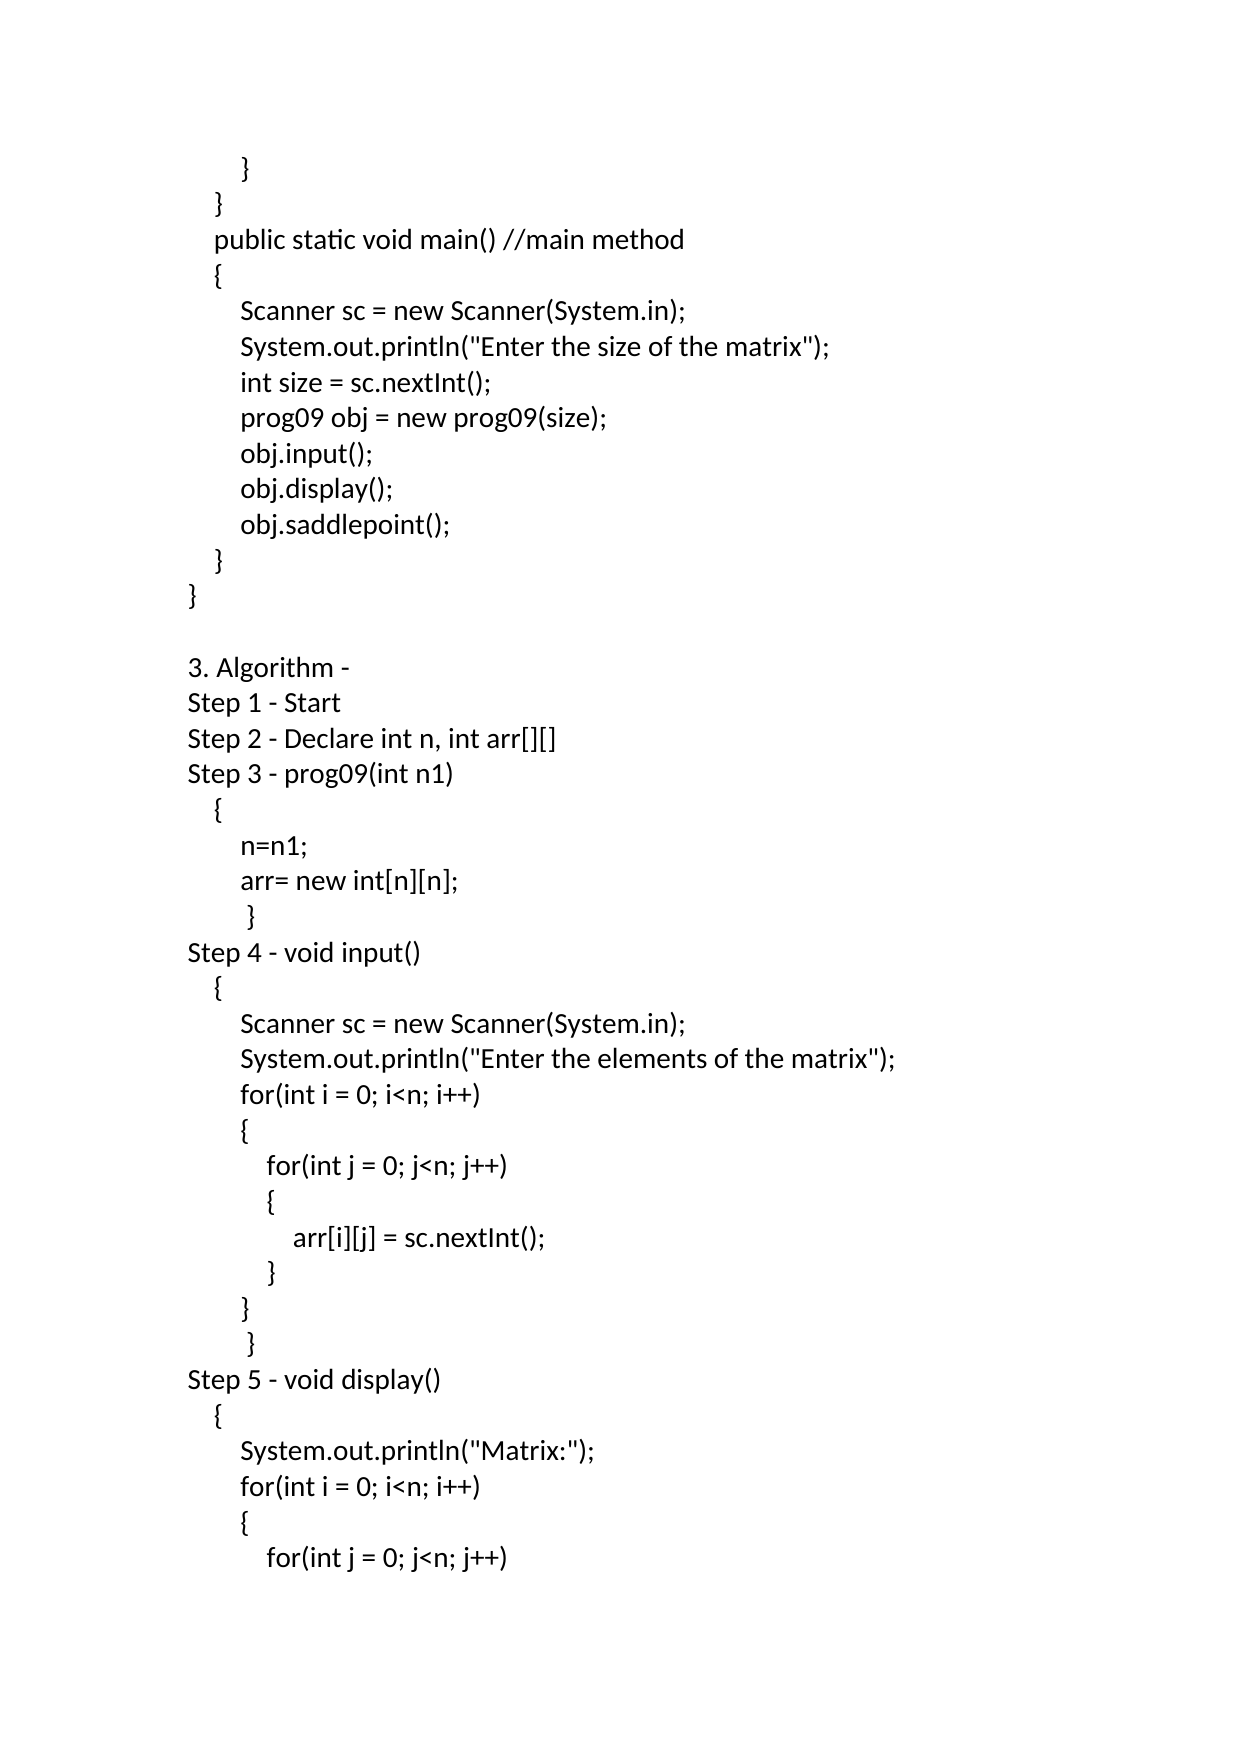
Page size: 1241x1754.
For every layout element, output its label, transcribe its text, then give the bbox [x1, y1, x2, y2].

list Algorithm - [187, 649, 1053, 684]
text Step 4 - void input() [187, 934, 1053, 969]
text { [187, 257, 1053, 292]
text { [187, 1397, 1053, 1432]
text } [187, 542, 1053, 577]
text n=n1; [187, 827, 1053, 862]
text for(int j = 0; j<n; j++) [187, 1147, 1053, 1183]
text prog09 obj = new prog09(size); [187, 399, 1053, 435]
text System.out.println("Enter the elements of the matrix"); [187, 1041, 1053, 1076]
text { [187, 1183, 1053, 1219]
text for(int j = 0; j<n; j++) [187, 1539, 1053, 1575]
text for(int i = 0; i<n; i++) [187, 1076, 1053, 1112]
text Step 1 - Start [187, 684, 1053, 720]
text { [187, 791, 1053, 827]
text obj.input(); [187, 435, 1053, 471]
text } [187, 577, 1053, 613]
text Scanner sc = new Scanner(System.in); [187, 292, 1053, 328]
text } [187, 1254, 1053, 1290]
text } [187, 150, 1053, 186]
text obj.display(); [187, 471, 1053, 506]
text int size = sc.nextInt(); [187, 364, 1053, 399]
text Step 5 - void display() [187, 1361, 1053, 1397]
text } [187, 1290, 1053, 1326]
text Scanner sc = new Scanner(System.in); [187, 1005, 1053, 1041]
text System.out.println("Enter the size of the matrix"); [187, 328, 1053, 364]
text Step 3 - prog09(int n1) [187, 756, 1053, 791]
text public static void main() //main method [187, 221, 1053, 257]
text } [187, 186, 1053, 221]
text arr= new int[n][n]; [187, 862, 1053, 898]
text { [187, 969, 1053, 1005]
text obj.saddlepoint(); [187, 506, 1053, 542]
text } [187, 1326, 1053, 1361]
text { [187, 1112, 1053, 1147]
text System.out.println("Matrix:"); [187, 1432, 1053, 1468]
text Step 2 - Declare int n, int arr[][] [187, 720, 1053, 756]
text arr[i][j] = sc.nextInt(); [187, 1219, 1053, 1254]
text for(int i = 0; i<n; i++) [187, 1468, 1053, 1504]
text { [187, 1504, 1053, 1539]
text } [187, 898, 1053, 934]
